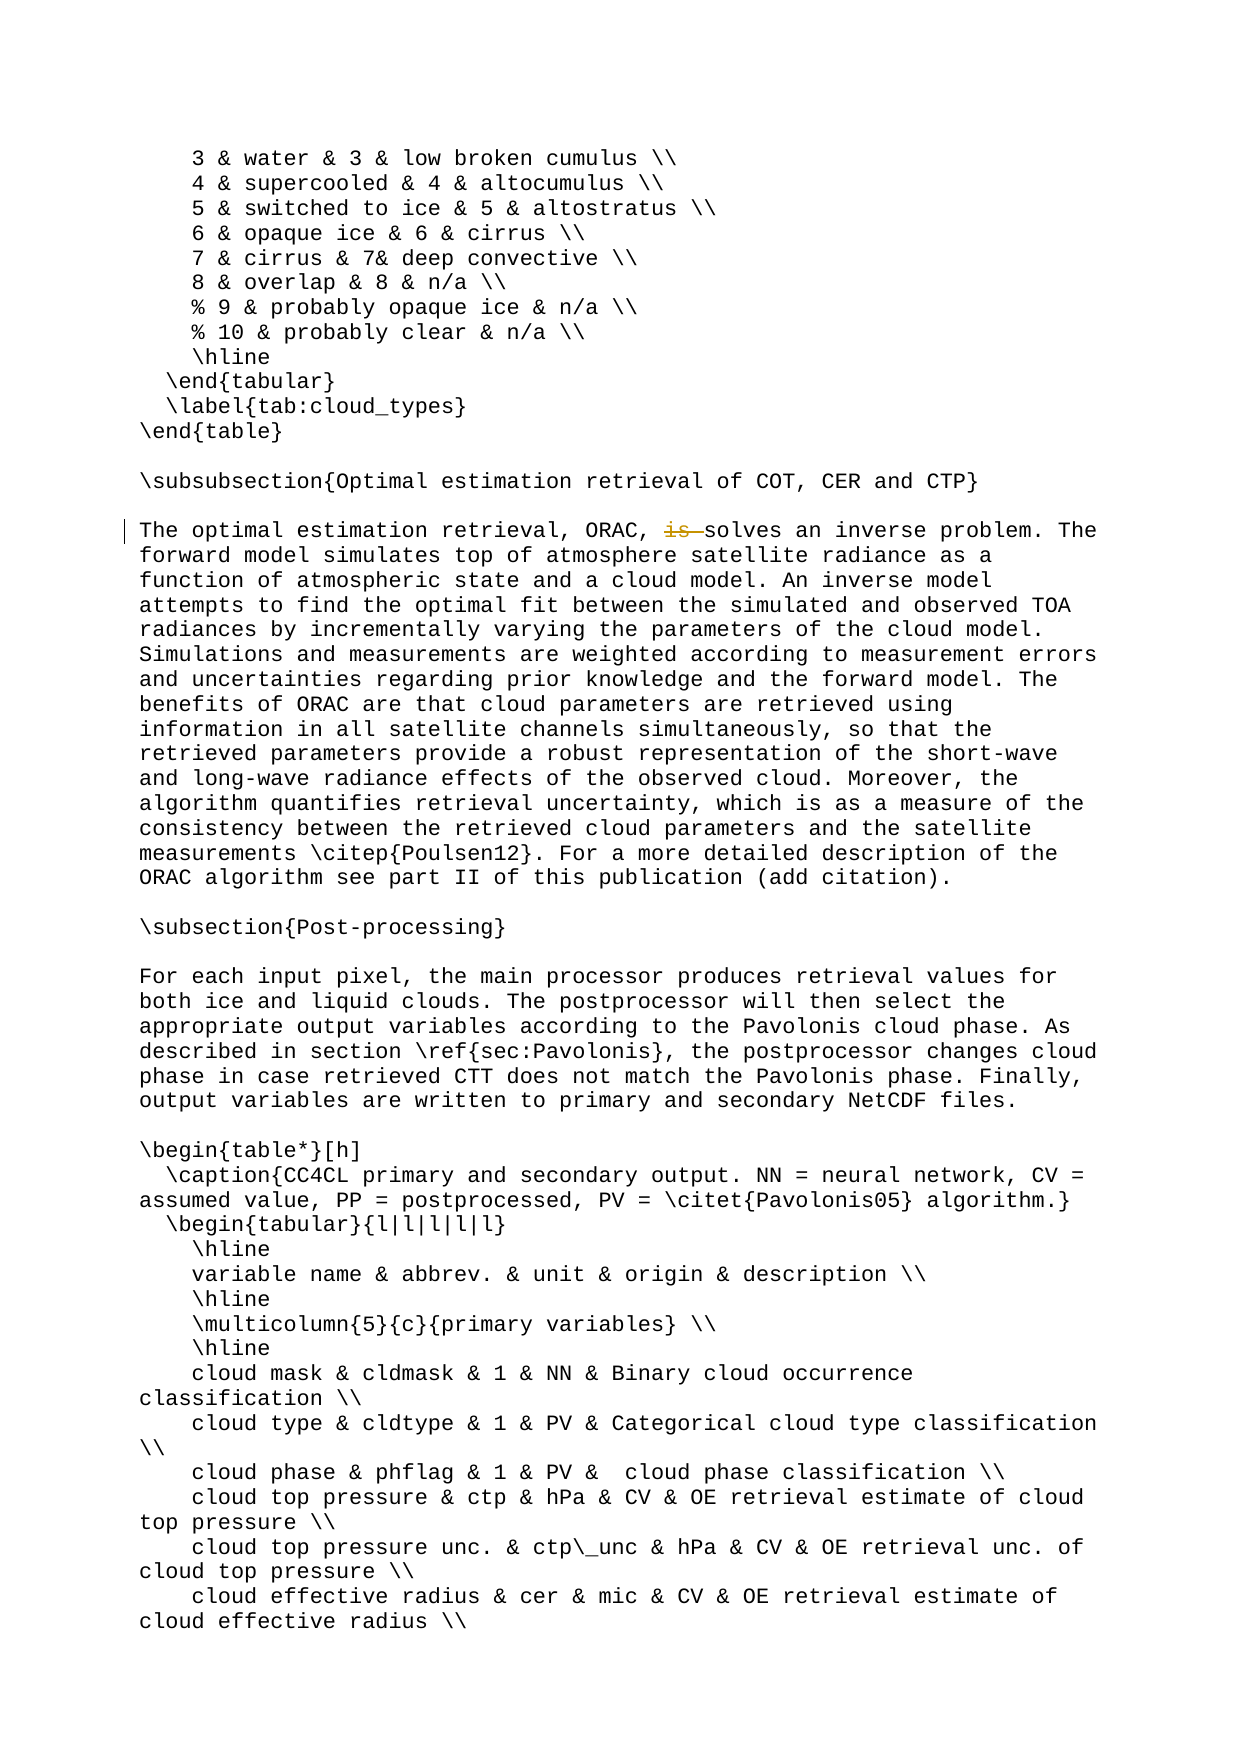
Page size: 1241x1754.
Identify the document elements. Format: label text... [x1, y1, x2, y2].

text 3 & water & 3 & low broken cumulus \\ [139, 148, 1101, 172]
text cloud phase & phflag & 1 & PV & cloud phase classification \\ [139, 1462, 1101, 1486]
text \subsection{Post-processing} [139, 916, 1101, 941]
text \hline [139, 1338, 1101, 1362]
text The optimal estimation retrieval, ORAC, solves an inverse problem. The forward model simulates top of atmosphere satellite radiance as a function of atmospheric state and a cloud model. An inverse model attempts to find the optimal fit between the simulated and observed TOA radiances by incrementally varying the parameters of the cloud model. Simulations and measurements are weighted according to measurement errors and uncertainties regarding prior knowledge and the forward model. The benefits of ORAC are that cloud parameters are retrieved using information in all satellite channels simultaneously, so that the retrieved parameters provide a robust representation of the short-wave and long-wave radiance effects of the observed cloud. Moreover, the algorithm quantifies retrieval uncertainty, which is as a measure of the consistency between the retrieved cloud parameters and the satellite measurements \citep{Poulsen12}. For a more detailed description of the ORAC algorithm see part II of this publication (add citation). [139, 519, 1101, 891]
text \hline [139, 1288, 1101, 1313]
text \multicolumn{5}{c}{primary variables} \\ [139, 1313, 1101, 1338]
text \hline [139, 346, 1101, 371]
text For each input pixel, the main processor produces retrieval values for both ice and liquid clouds. The postprocessor will then select the appropriate output variables according to the Pavolonis cloud phase. As described in section \ref{sec:Pavolonis}, the postprocessor changes cloud phase in case retrieved CTT does not match the Pavolonis phase. Finally, output variables are written to primary and secondary NetCDF files. [139, 966, 1101, 1114]
text \begin{table*}[h] [139, 1139, 1101, 1164]
text % 10 & probably clear & n/a \\ [139, 321, 1101, 346]
text 6 & opaque ice & 6 & cirrus \\ [139, 222, 1101, 247]
text cloud top pressure unc. & ctp\_unc & hPa & CV & OE retrieval unc. of cloud top pressure \\ [139, 1536, 1101, 1586]
text \caption{CC4CL primary and secondary output. NN = neural network, CV = assumed value, PP = postprocessed, PV = \citet{Pavolonis05} algorithm.} [139, 1164, 1101, 1214]
text \subsubsection{Optimal estimation retrieval of COT, CER and CTP} [139, 470, 1101, 495]
text cloud effective radius & cer & mic & CV & OE retrieval estimate of cloud effective radius \\ [139, 1586, 1101, 1635]
text % 9 & probably opaque ice & n/a \\ [139, 296, 1101, 321]
text 7 & cirrus & 7& deep convective \\ [139, 247, 1101, 272]
text 4 & supercooled & 4 & altocumulus \\ [139, 172, 1101, 197]
text cloud type & cldtype & 1 & PV & Categorical cloud type classification \\ [139, 1412, 1101, 1462]
text 8 & overlap & 8 & n/a \\ [139, 272, 1101, 296]
text \begin{tabular}{l|l|l|l|l} [139, 1214, 1101, 1238]
text 5 & switched to ice & 5 & altostratus \\ [139, 197, 1101, 222]
text cloud mask & cldmask & 1 & NN & Binary cloud occurrence classification \\ [139, 1362, 1101, 1412]
text \end{table} [139, 420, 1101, 445]
text \hline [139, 1238, 1101, 1263]
text \label{tab:cloud_types} [139, 396, 1101, 420]
text cloud top pressure & ctp & hPa & CV & OE retrieval estimate of cloud top pressure \\ [139, 1486, 1101, 1536]
text variable name & abbrev. & unit & origin & description \\ [139, 1263, 1101, 1288]
text \end{tabular} [139, 371, 1101, 396]
